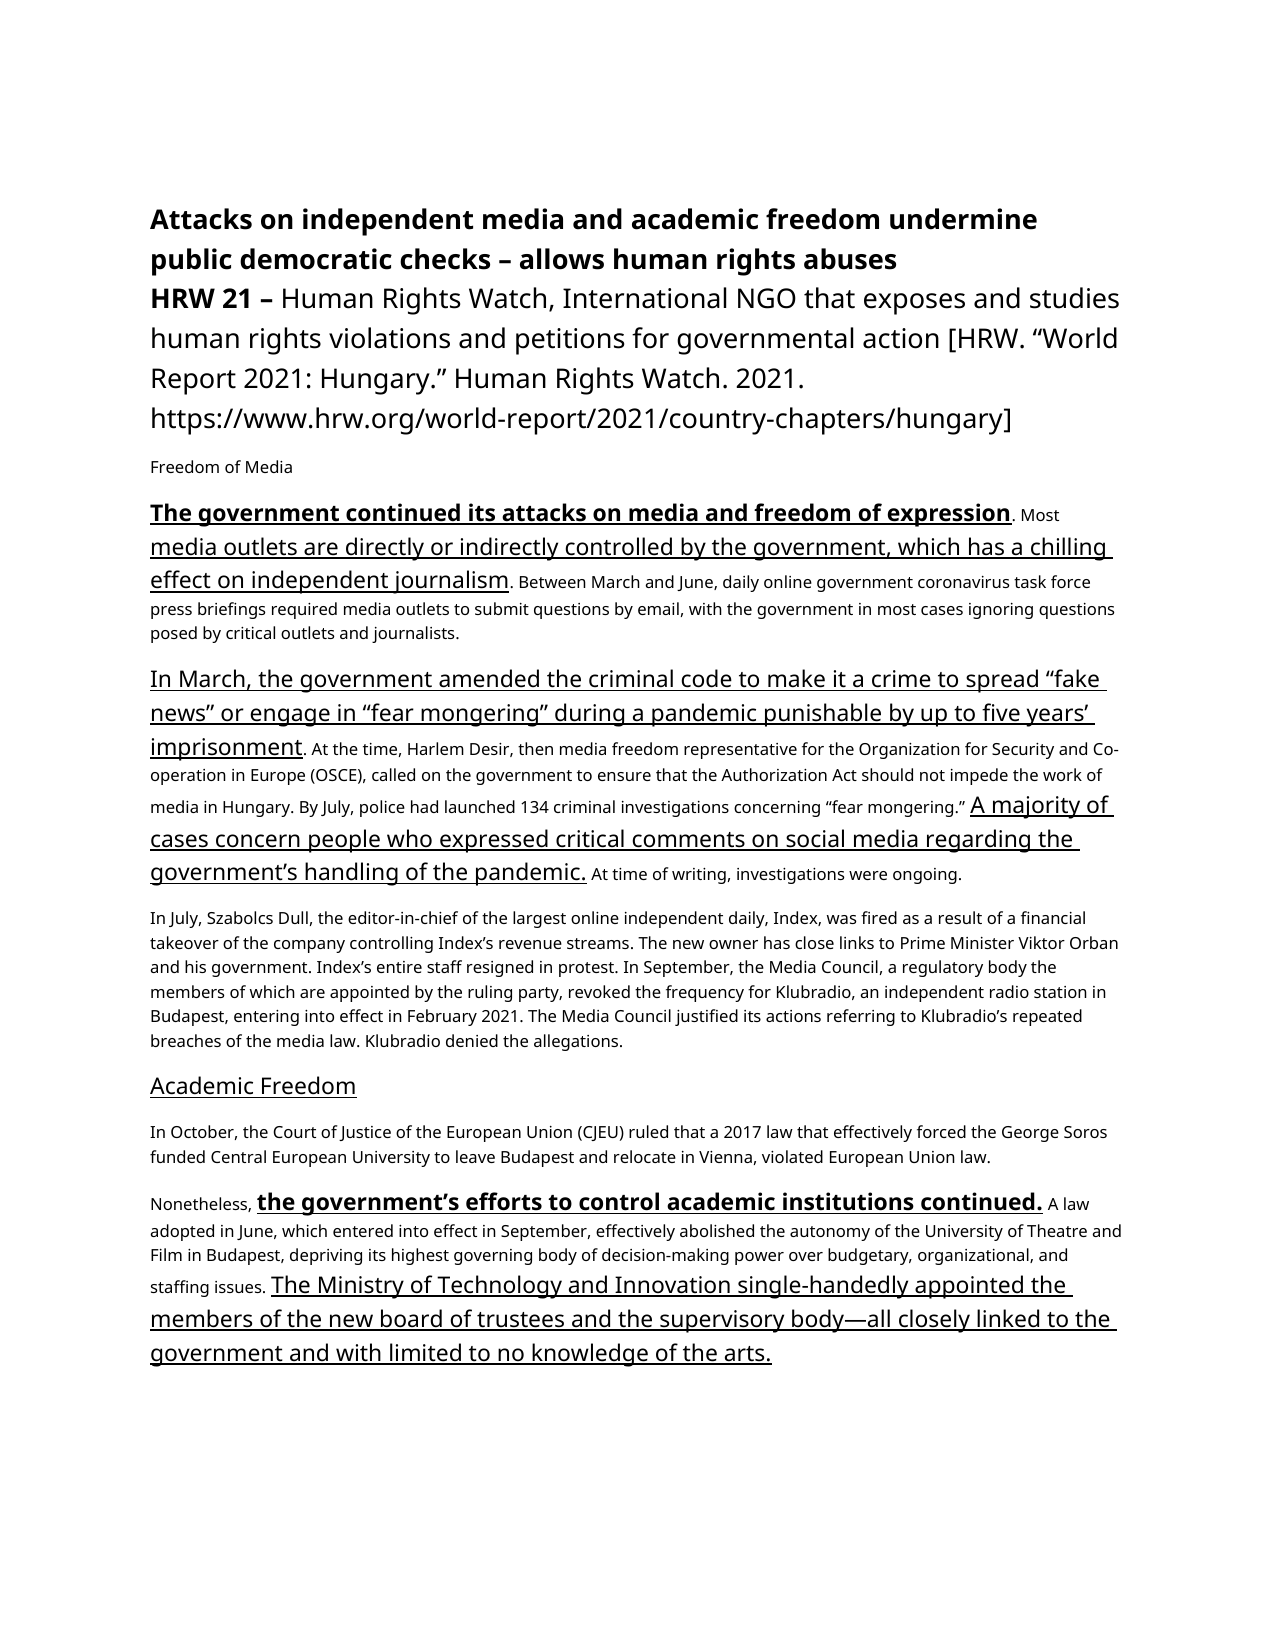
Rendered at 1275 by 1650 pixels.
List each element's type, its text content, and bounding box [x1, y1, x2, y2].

text HRW 21 – Human Rights Watch, International NGO that exposes and studies human rights violations and petitions for governmental action [HRW. “World Report 2021: Hungary.” Human Rights Watch. 2021. https://www.hrw.org/world-report/2021/country-chapters/hungary] [150, 280, 1125, 436]
text The government continued its attacks on media and freedom of expression. Most media outlets are directly or indirectly controlled by the government, which has a chilling effect on independent journalism. Between March and June, daily online government coronavirus task force press briefings required media outlets to submit questions by email, with the government in most cases ignoring questions posed by critical outlets and journalists. [150, 497, 1125, 645]
text In October, the Court of Justice of the European Union (CJEU) ruled that a 2017 law that effectively forced the George Soros funded Central European University to leave Budapest and relocate in Vienna, violated European Union law. [150, 1121, 1125, 1168]
text Nonetheless, the government’s efforts to control academic institutions continued. A law adopted in June, which entered into effect in September, effectively abolished the autonomy of the University of Theatre and Film in Budapest, depriving its highest governing body of decision-making power over budgetary, organizational, and staffing issues. The Ministry of Technology and Innovation single-handedly appointed the members of the new board of trustees and the supervisory body—all closely linked to the government and with limited to no knowledge of the arts. [150, 1186, 1125, 1368]
text In March, the government amended the criminal code to make it a crime to spread “fake news” or engage in “fear mongering” during a pandemic punishable by up to five years’ imprisonment. At the time, Harlem Desir, then media freedom representative for the Organization for Security and Co-operation in Europe (OSCE), called on the government to ensure that the Authorization Act should not impede the work of media in Hungary. By July, police had launched 134 criminal investigations concerning “fear mongering.” A majority of cases concern people who expressed critical comments on social media regarding the government’s handling of the pandemic. At time of writing, investigations were ongoing. [150, 663, 1125, 888]
subtitle Attacks on independent media and academic freedom undermine public democratic checks – allows human rights abuses [150, 200, 1125, 277]
text Academic Freedom [150, 1070, 1125, 1102]
text Freedom of Media [150, 456, 1125, 478]
text In July, Szabolcs Dull, the editor-in-chief of the largest online independent daily, Index, was fired as a result of a financial takeover of the company controlling Index’s revenue streams. The new owner has close links to Prime Minister Viktor Orban and his government. Index’s entire staff resigned in protest. In September, the Media Council, a regulatory body the members of which are appointed by the ruling party, revoked the frequency for Klubradio, an independent radio station in Budapest, entering into effect in February 2021. The Media Council justified its actions referring to Klubradio’s repeated breaches of the media law. Klubradio denied the allegations. [150, 907, 1125, 1052]
